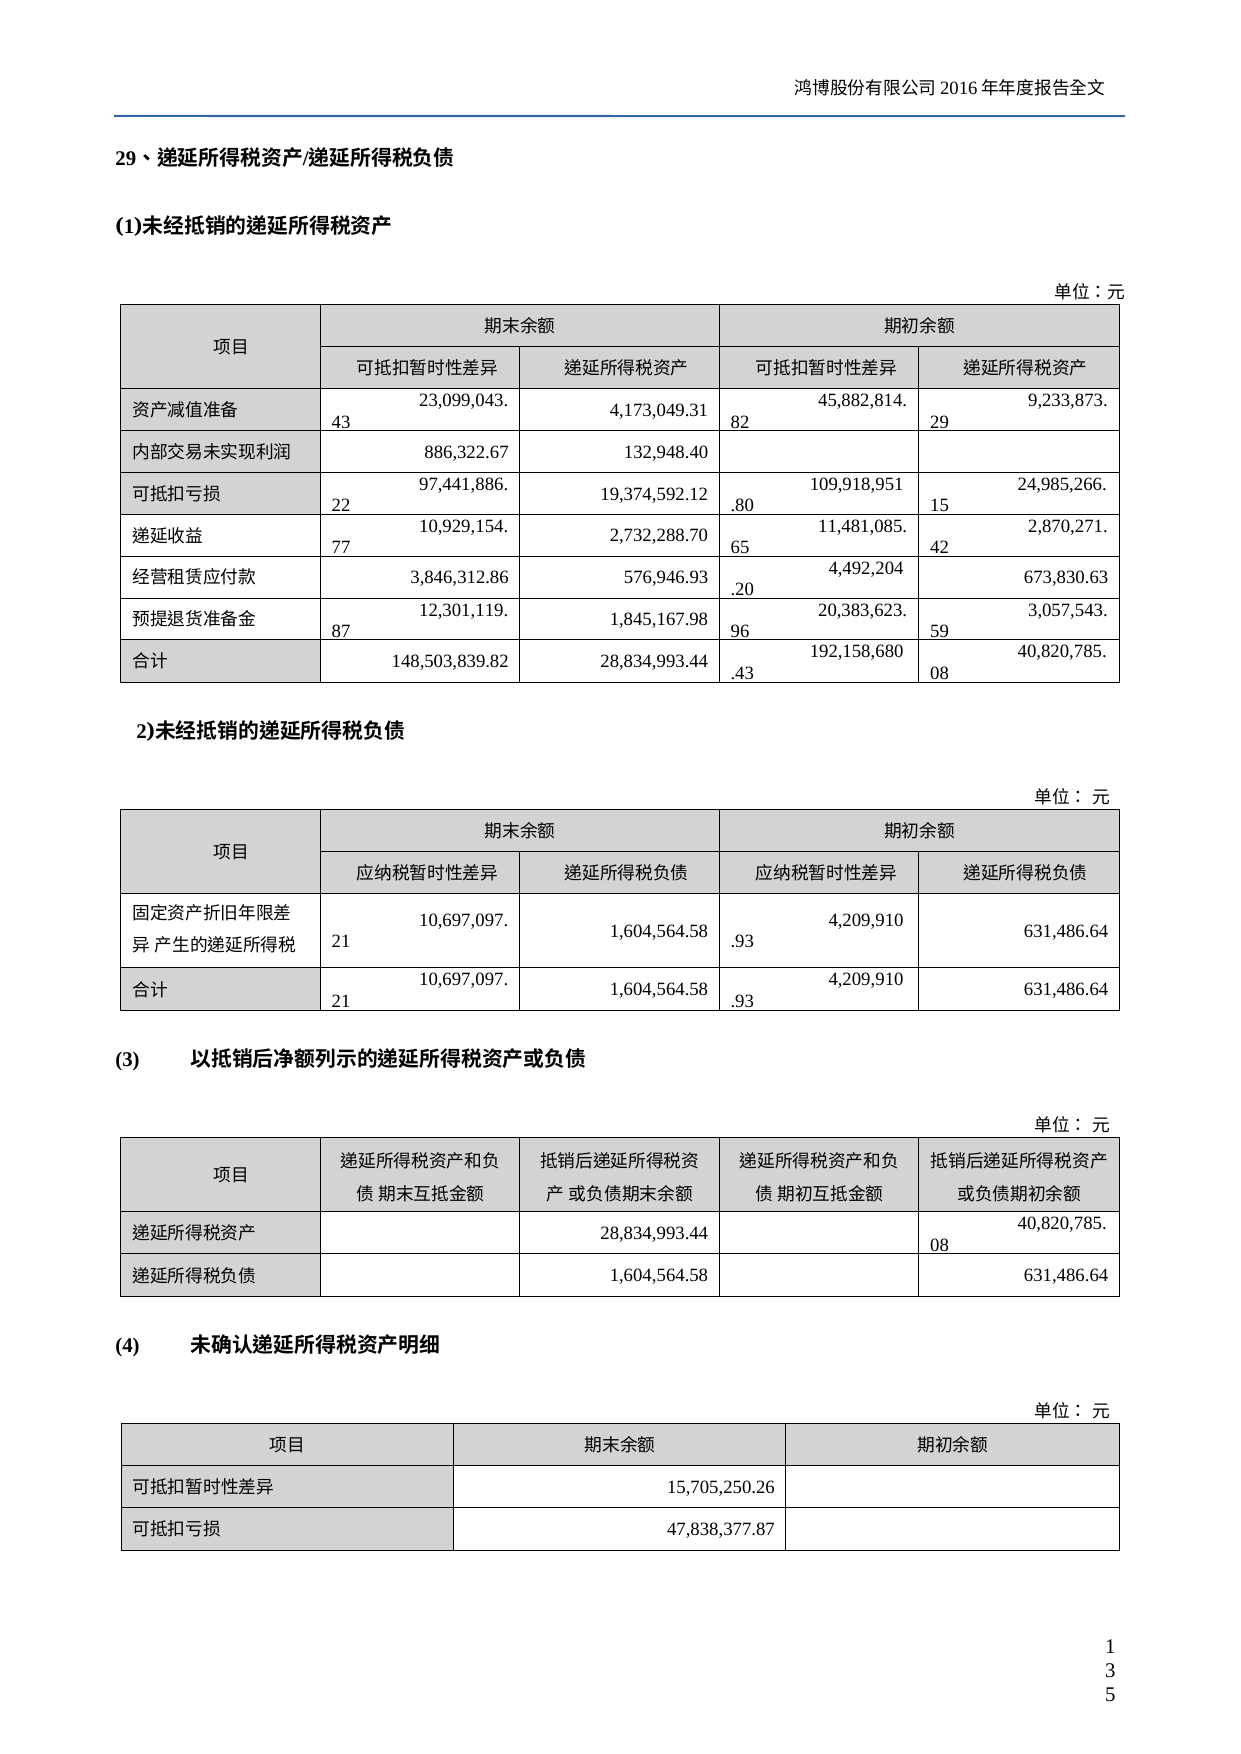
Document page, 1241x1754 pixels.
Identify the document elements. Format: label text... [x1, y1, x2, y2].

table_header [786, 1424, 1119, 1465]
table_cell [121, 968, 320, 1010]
list 未确认递延所得税资产明细 [115, 1331, 1125, 1359]
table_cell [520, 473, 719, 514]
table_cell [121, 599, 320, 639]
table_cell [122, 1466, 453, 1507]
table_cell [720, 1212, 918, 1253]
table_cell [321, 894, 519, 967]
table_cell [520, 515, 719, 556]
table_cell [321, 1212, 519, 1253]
text 29、递延所得税资产/递延所得税负债 [115, 143, 1125, 172]
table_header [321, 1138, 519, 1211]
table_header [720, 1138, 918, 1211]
text 单位： 元 [1034, 784, 1125, 809]
text 单位：元 [115, 279, 1125, 304]
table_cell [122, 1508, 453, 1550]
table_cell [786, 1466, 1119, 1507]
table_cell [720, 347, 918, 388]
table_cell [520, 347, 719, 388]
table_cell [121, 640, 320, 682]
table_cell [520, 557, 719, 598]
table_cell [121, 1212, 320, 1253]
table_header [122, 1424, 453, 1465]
text 单位： 元 [1034, 1112, 1125, 1137]
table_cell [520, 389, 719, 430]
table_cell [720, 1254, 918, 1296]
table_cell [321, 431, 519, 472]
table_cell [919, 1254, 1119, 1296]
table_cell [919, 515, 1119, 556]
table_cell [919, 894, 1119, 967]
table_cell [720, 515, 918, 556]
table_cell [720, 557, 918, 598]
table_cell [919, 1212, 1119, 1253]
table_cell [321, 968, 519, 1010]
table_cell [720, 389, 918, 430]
text 2)未经抵销的递延所得税负债 [115, 716, 1125, 745]
list 以抵销后净额列示的递延所得税资产或负债 [115, 1044, 1125, 1073]
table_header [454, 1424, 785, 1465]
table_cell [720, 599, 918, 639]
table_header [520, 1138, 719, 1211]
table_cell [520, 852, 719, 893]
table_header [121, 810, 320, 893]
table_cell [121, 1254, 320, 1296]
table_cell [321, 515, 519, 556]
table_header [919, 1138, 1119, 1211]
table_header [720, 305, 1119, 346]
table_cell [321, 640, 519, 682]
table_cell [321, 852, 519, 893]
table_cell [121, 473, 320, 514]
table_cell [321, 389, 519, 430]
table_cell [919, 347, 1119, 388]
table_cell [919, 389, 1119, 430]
text 单位： 元 [1034, 1398, 1125, 1423]
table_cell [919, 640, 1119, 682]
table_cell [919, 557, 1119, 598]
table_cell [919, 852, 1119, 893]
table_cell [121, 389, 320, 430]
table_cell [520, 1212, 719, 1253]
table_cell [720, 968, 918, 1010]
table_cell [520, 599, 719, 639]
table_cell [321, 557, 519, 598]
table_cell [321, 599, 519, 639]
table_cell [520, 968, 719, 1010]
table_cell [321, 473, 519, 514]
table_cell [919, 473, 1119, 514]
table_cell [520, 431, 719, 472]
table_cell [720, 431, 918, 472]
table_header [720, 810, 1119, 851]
text (1)未经抵销的递延所得税资产 [115, 212, 1125, 240]
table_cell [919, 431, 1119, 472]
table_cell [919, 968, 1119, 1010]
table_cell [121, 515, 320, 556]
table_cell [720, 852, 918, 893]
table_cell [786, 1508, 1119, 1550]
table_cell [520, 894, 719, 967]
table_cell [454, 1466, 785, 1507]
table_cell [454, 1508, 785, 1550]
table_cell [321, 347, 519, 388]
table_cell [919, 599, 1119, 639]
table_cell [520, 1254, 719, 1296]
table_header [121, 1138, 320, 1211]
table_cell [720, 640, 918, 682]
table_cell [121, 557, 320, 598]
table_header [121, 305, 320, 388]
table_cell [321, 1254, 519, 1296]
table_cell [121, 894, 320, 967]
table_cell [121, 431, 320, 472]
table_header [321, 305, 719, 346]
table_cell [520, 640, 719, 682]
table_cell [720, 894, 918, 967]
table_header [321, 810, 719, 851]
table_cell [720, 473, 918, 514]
